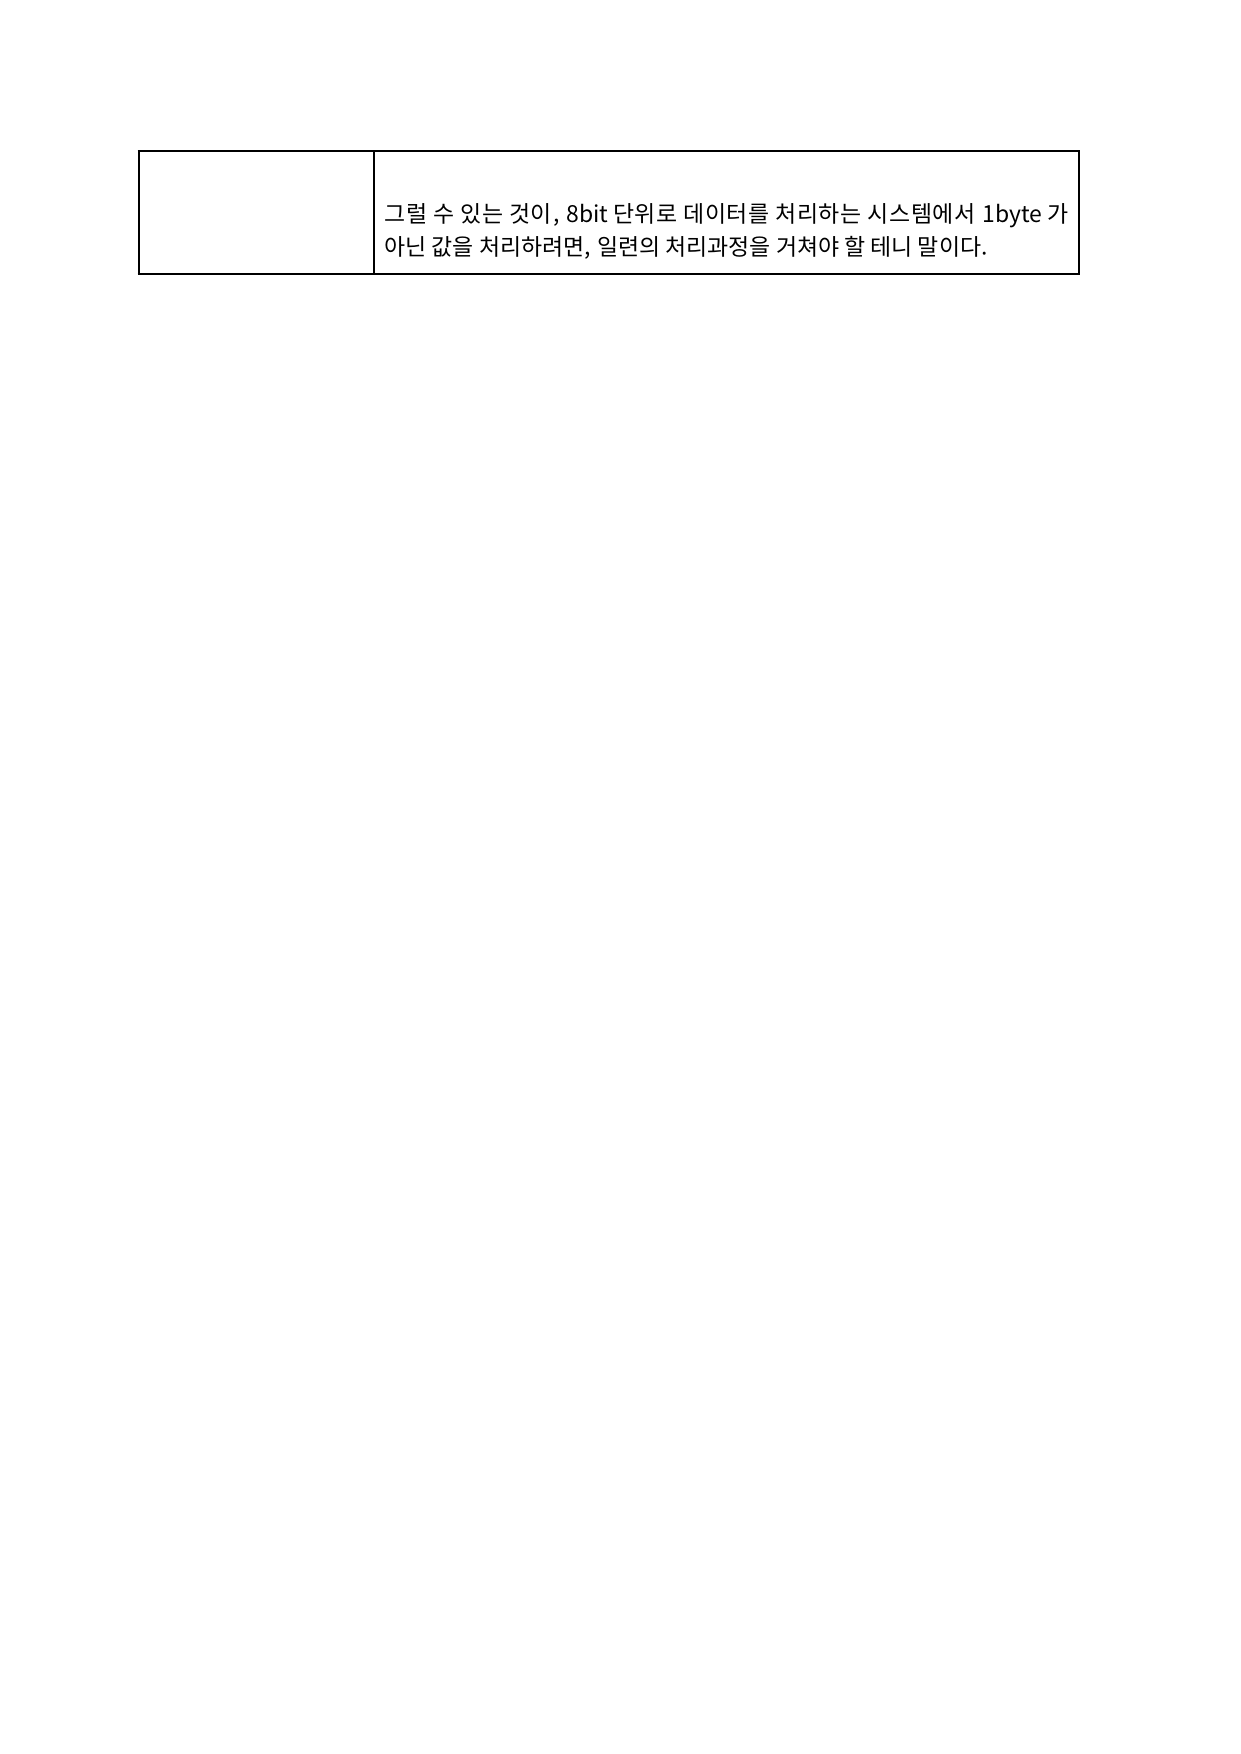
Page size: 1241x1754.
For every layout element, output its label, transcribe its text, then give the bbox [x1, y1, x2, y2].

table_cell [375, 152, 1078, 273]
table_cell 고찰 [140, 152, 373, 273]
